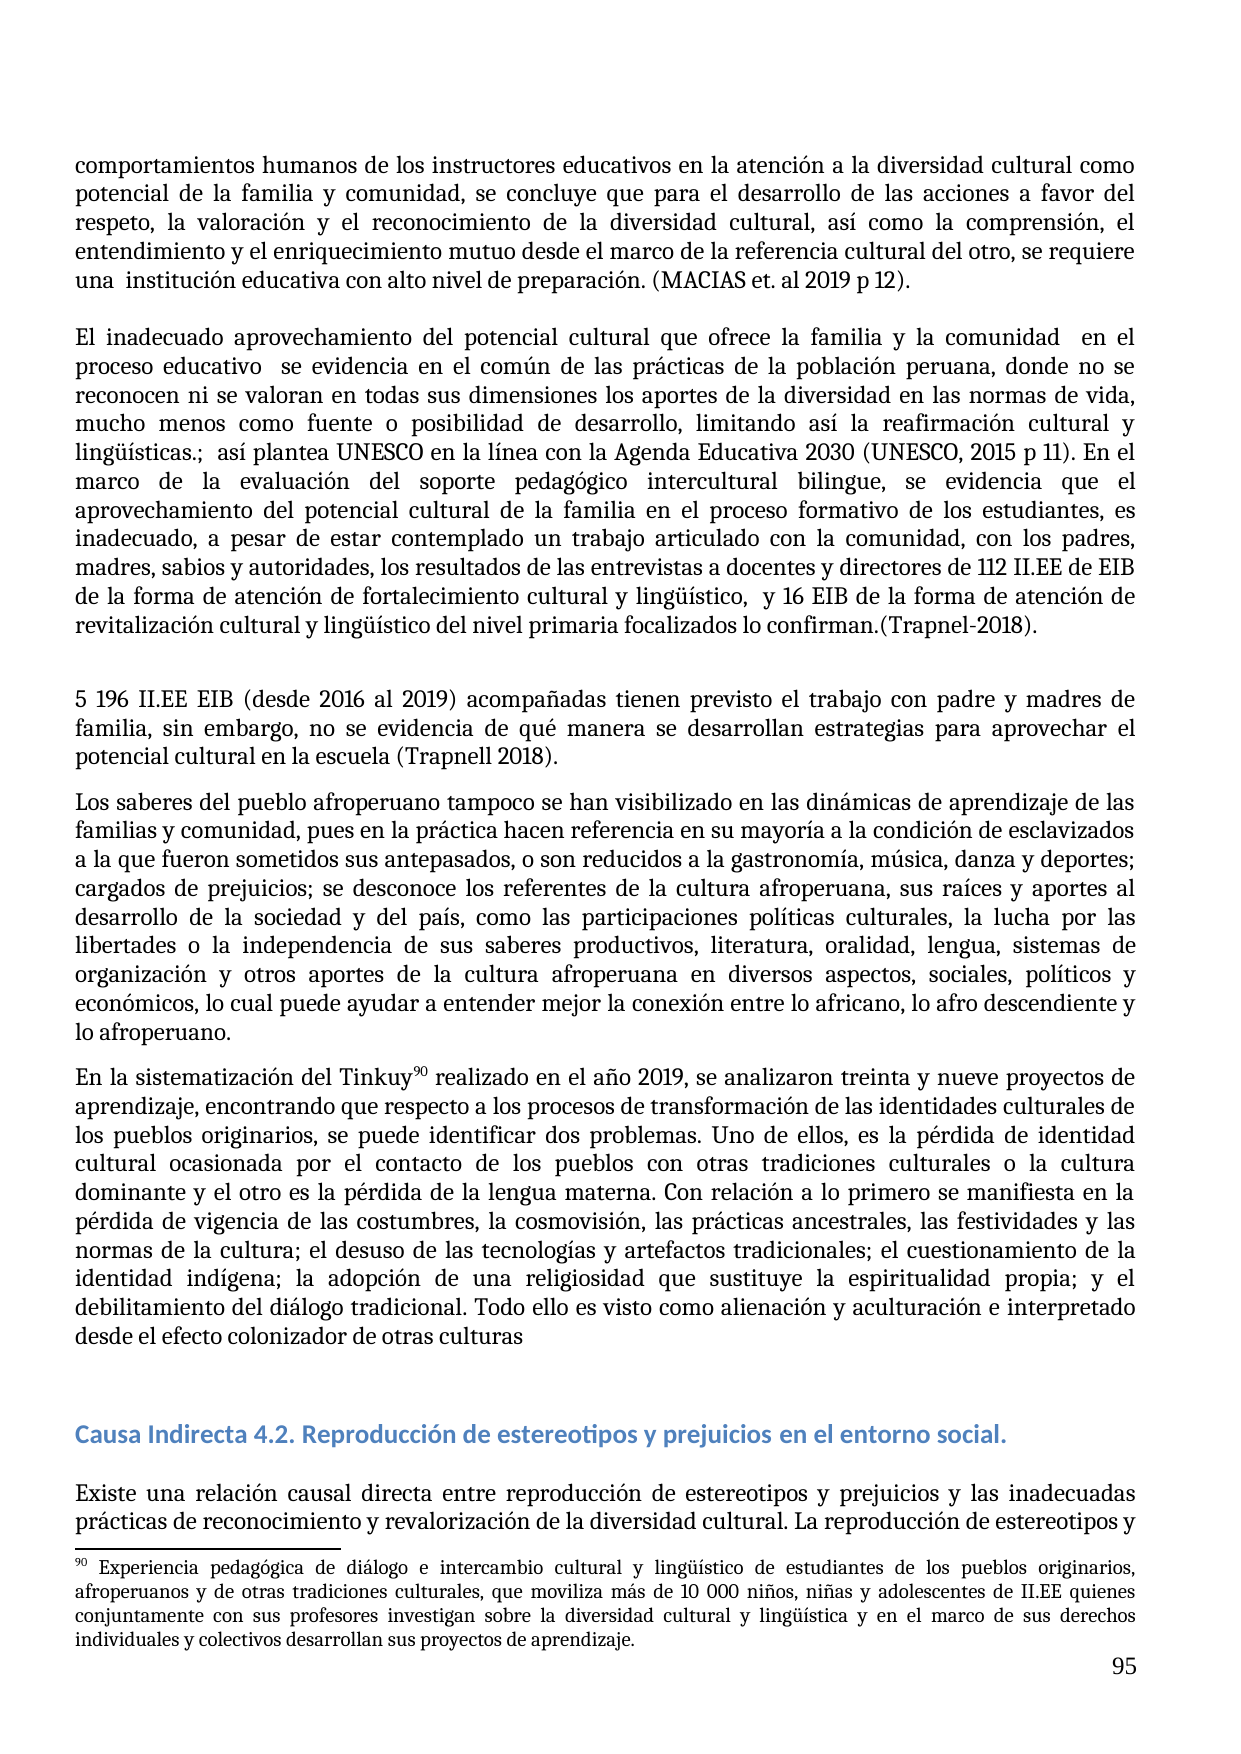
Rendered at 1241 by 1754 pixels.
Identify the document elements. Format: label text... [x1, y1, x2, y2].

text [75, 151, 1137, 294]
subtitle Causa Indirecta 4.2. Reproducción de estereotipos y prejuicios en el entorno social. [75, 1417, 1137, 1450]
text Los saberes del pueblo afroperuano tampoco se han visibilizado en las dinámicas de aprendizaje de las familias y comunidad, pues en la práctica hacen referencia en su mayoría a la condición de esclavizados a la que fueron sometidos sus antepasados, o son reducidos a la gastronomía, música, danza y deportes; cargados de prejuicios; se desconoce los referentes de la cultura afroperuana, sus raíces y aportes al desarrollo de la sociedad y del país, como las participaciones políticas culturales, la lucha por las libertades o la independencia de sus saberes productivos, literatura, oralidad, lengua, sistemas de organización y otros aportes de la cultura afroperuana en diversos aspectos, sociales, políticos y económicos, lo cual puede ayudar a entender mejor la conexión entre lo africano, lo afro descendiente y lo afroperuano. [75, 788, 1137, 1046]
text En la sistematización del Tinkuy realizado en el año 2019, se analizaron treinta y nueve proyectos de aprendizaje, encontrando que respecto a los procesos de transformación de las identidades culturales de los pueblos originarios, se puede identificar dos problemas. Uno de ellos, es la pérdida de identidad cultural ocasionada por el contacto de los pueblos con otras tradiciones culturales o la cultura dominante y el otro es la pérdida de la lengua materna. Con relación a lo primero se manifiesta en la pérdida de vigencia de las costumbres, la cosmovisión, las prácticas ancestrales, las festividades y las normas de la cultura; el desuso de las tecnologías y artefactos tradicionales; el cuestionamiento de la identidad indígena; la adopción de una religiosidad que sustituye la espiritualidad propia; y el debilitamiento del diálogo tradicional. Todo ello es visto como alienación y aculturación e interpretado desde el efecto colonizador de otras culturas [75, 1063, 1137, 1351]
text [75, 1478, 1137, 1536]
text 5 196 II.EE EIB (desde 2016 al 2019) acompañadas tienen previsto el trabajo con padre y madres de familia, sin embargo, no se evidencia de qué manera se desarrollan estrategias para aprovechar el potencial cultural en la escuela (Trapnell 2018). [75, 685, 1137, 771]
text El inadecuado aprovechamiento del potencial cultural que ofrece la familia y la comunidad en el proceso educativo se evidencia en el común de las prácticas de la población peruana, donde no se reconocen ni se valoran en todas sus dimensiones los aportes de la diversidad en las normas de vida, mucho menos como fuente o posibilidad de desarrollo, limitando así la reafirmación cultural y lingüísticas.; así plantea UNESCO en la línea con la Agenda Educativa 2030 (UNESCO, 2015 p 11). En el marco de la evaluación del soporte pedagógico intercultural bilingue, se evidencia que el aprovechamiento del potencial cultural de la familia en el proceso formativo de los estudiantes, es inadecuado, a pesar de estar contemplado un trabajo articulado con la comunidad, con los padres, madres, sabios y autoridades, los resultados de las entrevistas a docentes y directores de 112 II.EE de EIB de la forma de atención de fortalecimiento cultural y lingüístico, y 16 EIB de la forma de atención de revitalización cultural y lingüístico del nivel primaria focalizados lo confirman.(Trapnel-2018). [75, 323, 1137, 639]
